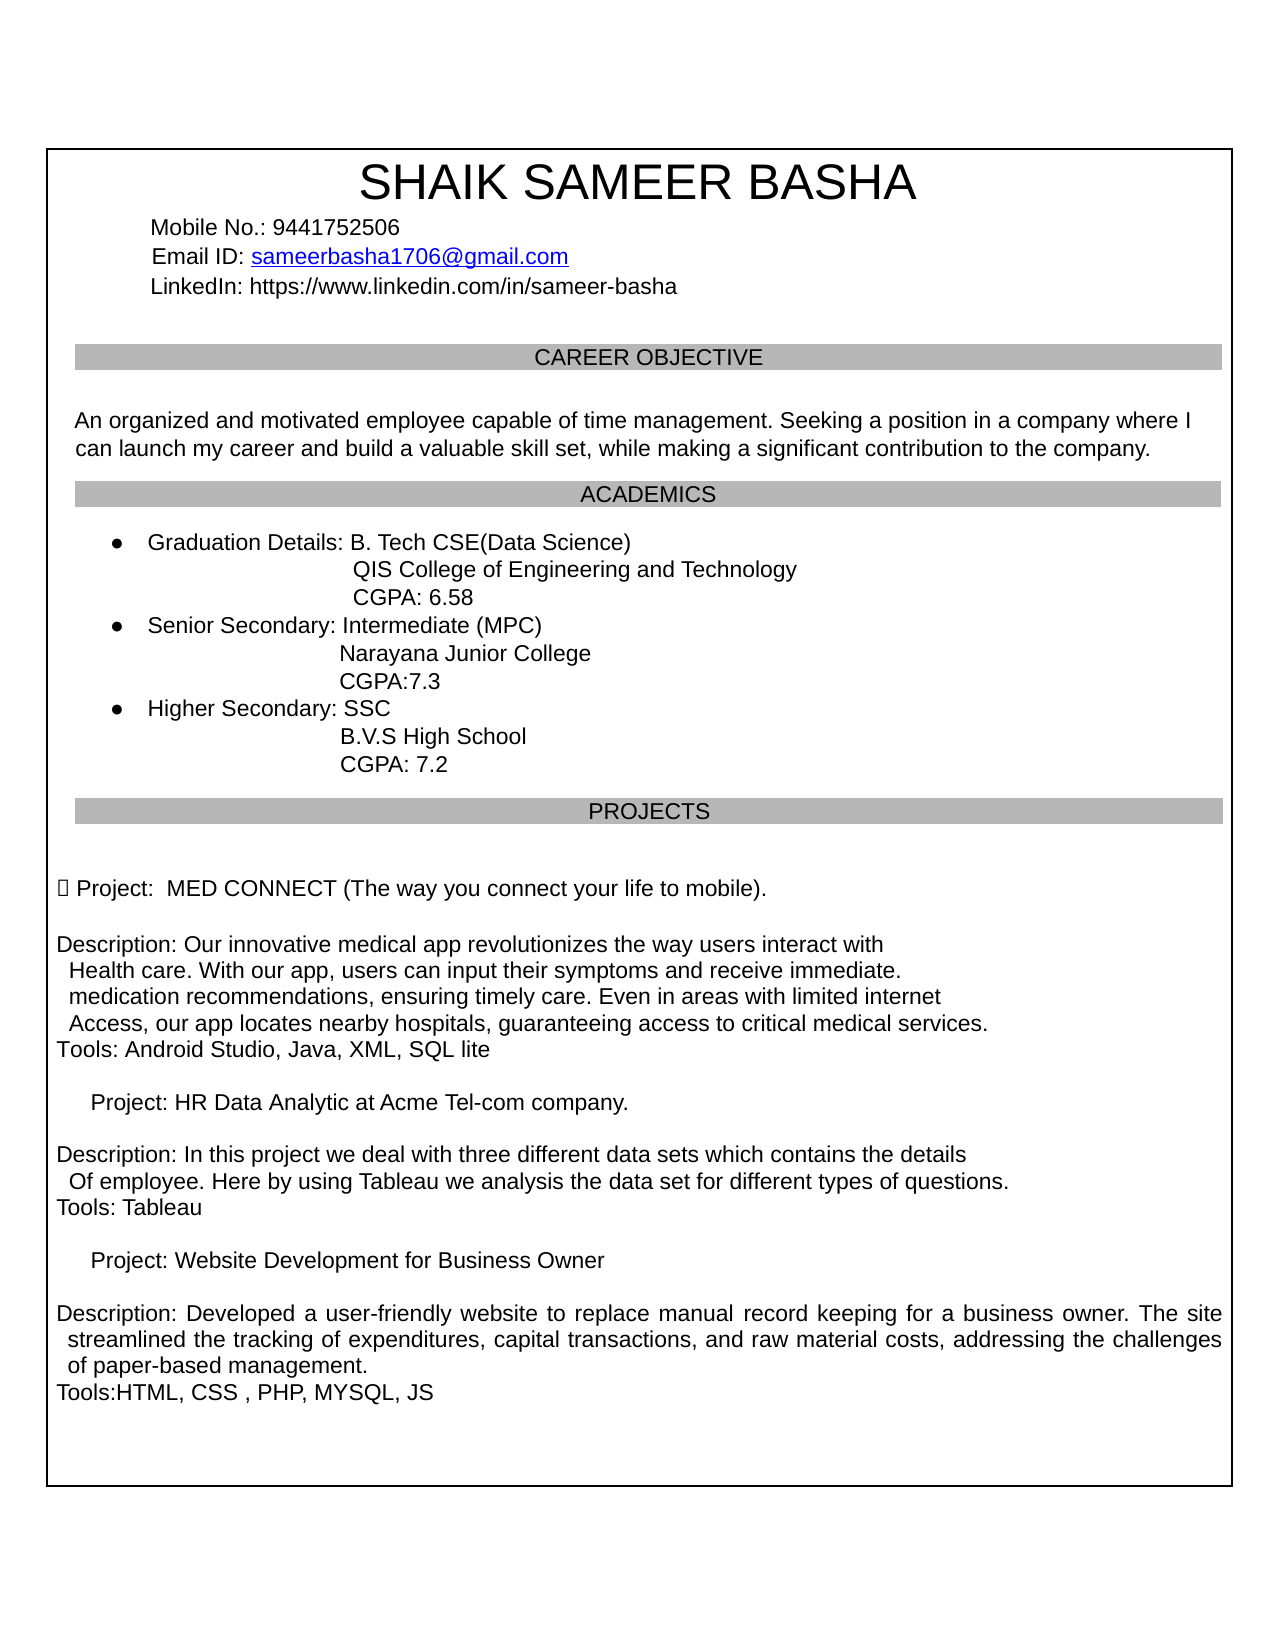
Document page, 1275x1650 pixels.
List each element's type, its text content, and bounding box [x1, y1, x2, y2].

list Description: Our innovative medical app revolutionizes the way users interact with [56, 931, 1223, 957]
list Of employee. Here by using Tableau we analysis the data set for different types of questions. [56, 1168, 1223, 1194]
text LinkedIn: https://www.linkedin.com/in/sameer-basha [54, 273, 1223, 299]
text QIS College of Engineering and Technology [149, 556, 849, 583]
text SHAIK SAMEER BASHA [56, 152, 1219, 209]
text Narayana Junior College [110, 640, 635, 666]
text Email ID: sameerbasha1706@gmail.com [56, 243, 1223, 269]
subtitle PROJECTS [75, 798, 1223, 824]
text CGPA: 6.58 [149, 584, 849, 611]
list Tools: Tableau [56, 1194, 1223, 1221]
list Access, our app locates nearby hospitals, guaranteeing access to critical medical services. [56, 1010, 1223, 1036]
list Graduation Details: B. Tech CSE(Data Science) [110, 528, 1223, 555]
subtitle CAREER OBJECTIVE [75, 344, 1222, 370]
list Tools:HTML, CSS , PHP, MYSQL, JS [56, 1379, 1223, 1405]
list medication recommendations, ensuring timely care. Even in areas with limited internet [56, 983, 1223, 1010]
text Mobile No.: 9441752506 [150, 214, 1223, 241]
text CGPA: 7.2 [149, 751, 1223, 777]
list  Project: MED CONNECT (The way you connect your life to mobile). [56, 872, 1223, 903]
list Description: In this project we deal with three different data sets which contains the details [56, 1141, 1223, 1168]
list Higher Secondary: SSC [110, 695, 1223, 722]
subtitle ACADEMICS [75, 481, 1221, 507]
list Health care. With our app, users can input their symptoms and receive immediate. [56, 957, 1223, 983]
list Project: HR Data Analytic at Acme Tel-com company. [56, 1089, 1223, 1115]
list Project: Website Development for Business Owner [56, 1247, 1223, 1273]
text An organized and motivated employee capable of time management. Seeking a position in a company where I can launch my career and build a valuable skill set, while making a significant contribution to the company. [74, 407, 1223, 461]
list Tools: Android Studio, Java, XML, SQL lite [56, 1036, 1223, 1062]
text CGPA:7.3 [110, 668, 635, 694]
text B.V.S High School [149, 723, 1223, 749]
list Description: Developed a user-friendly website to replace manual record keeping for a business owner. The site streamlined the tracking of expenditures, capital transactions, and raw material costs, addressing the challenges of paper-based management. [56, 1299, 1223, 1379]
list Senior Secondary: Intermediate (MPC) [110, 612, 1223, 638]
